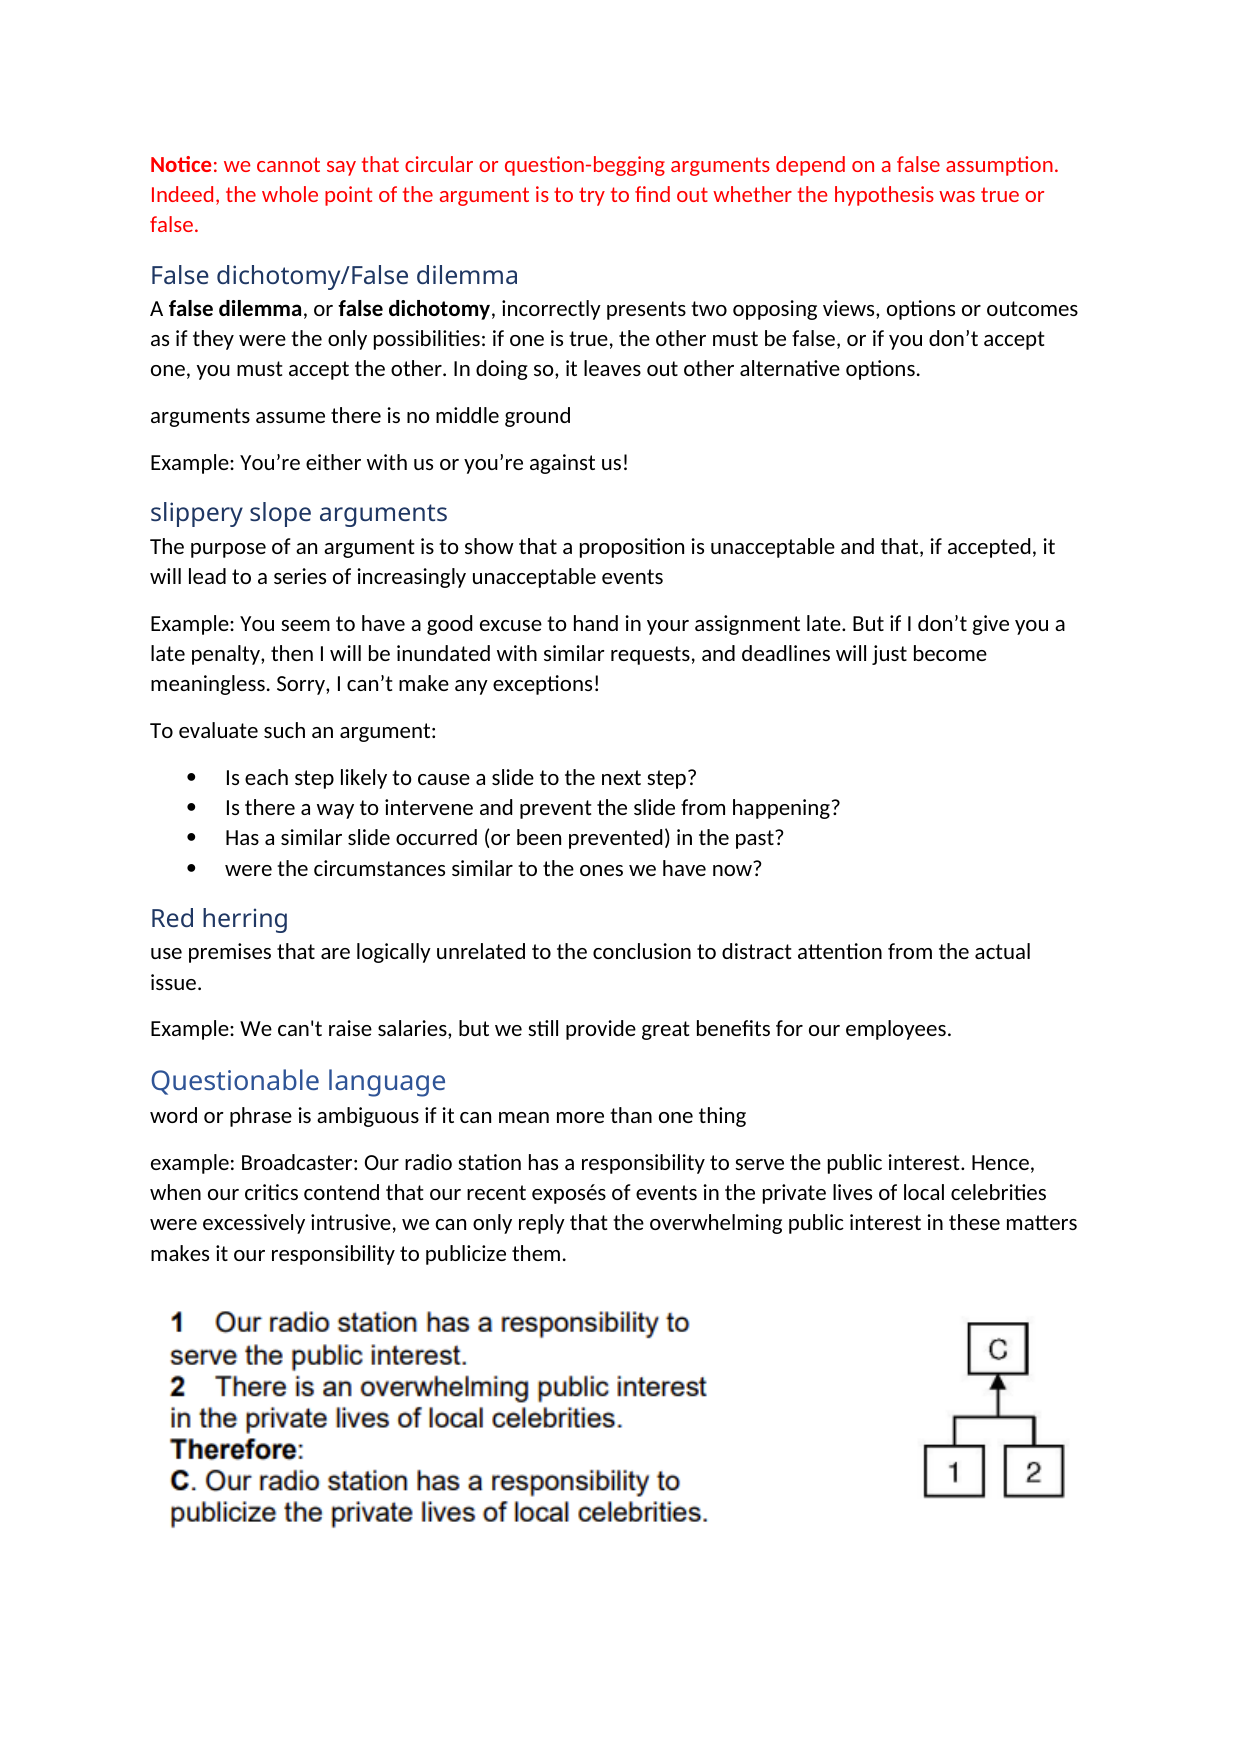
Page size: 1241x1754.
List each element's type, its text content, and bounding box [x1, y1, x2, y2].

subtitle Red herring [150, 901, 1090, 935]
text Example: You seem to have a good excuse to hand in your assignment late. But if I don’t give you a late penalty, then I will be inundated with similar requests, and deadlines will just become meaningless. Sorry, I can’t make any exceptions! [150, 609, 1090, 697]
subtitle False dichotomy/False dilemma [150, 257, 1090, 291]
text Example: We can't raise salaries, but we still provide great benefits for our employees. [150, 1014, 1090, 1042]
text use premises that are logically unrelated to the conclusion to distract attention from the actual issue. [150, 937, 1090, 996]
text The purpose of an argument is to show that a proposition is unacceptable and that, if accepted, it will lead to a series of increasingly unacceptable events [150, 532, 1090, 590]
list Is there a way to intervene and prevent the slide from happening? [187, 793, 1090, 821]
text Notice: we cannot say that circular or question-begging arguments depend on a false assumption. Indeed, the whole point of the argument is to try to find out whether the hypothesis was true or false. [150, 150, 1090, 238]
text To evaluate such an argument: [150, 716, 1090, 744]
text Example: You’re either with us or you’re against us! [150, 448, 1090, 476]
text word or phrase is ambiguous if it can mean more than one thing [150, 1101, 1090, 1129]
text A false dilemma, or false dichotomy, incorrectly presents two opposing views, options or outcomes as if they were the only possibilities: if one is true, the other must be false, or if you don’t accept one, you must accept the other. In doing so, it leaves out other alternative options. [150, 294, 1090, 382]
picture [150, 1285, 1100, 1547]
subtitle slippery slope arguments [150, 495, 1090, 529]
list Has a similar slide occurred (or been prevented) in the past? [187, 823, 1090, 852]
subtitle Questionable language [150, 1061, 1090, 1098]
list Is each step likely to cause a slide to the next step? [187, 763, 1090, 791]
text arguments assume there is no middle ground [150, 401, 1090, 429]
list were the circumstances similar to the ones we have now? [187, 854, 1090, 882]
text example: Broadcaster: Our radio station has a responsibility to serve the public interest. Hence, when our critics contend that our recent exposés of events in the private lives of local celebrities were excessively intrusive, we can only reply that the overwhelming public interest in these matters makes it our responsibility to publicize them. [150, 1148, 1090, 1267]
